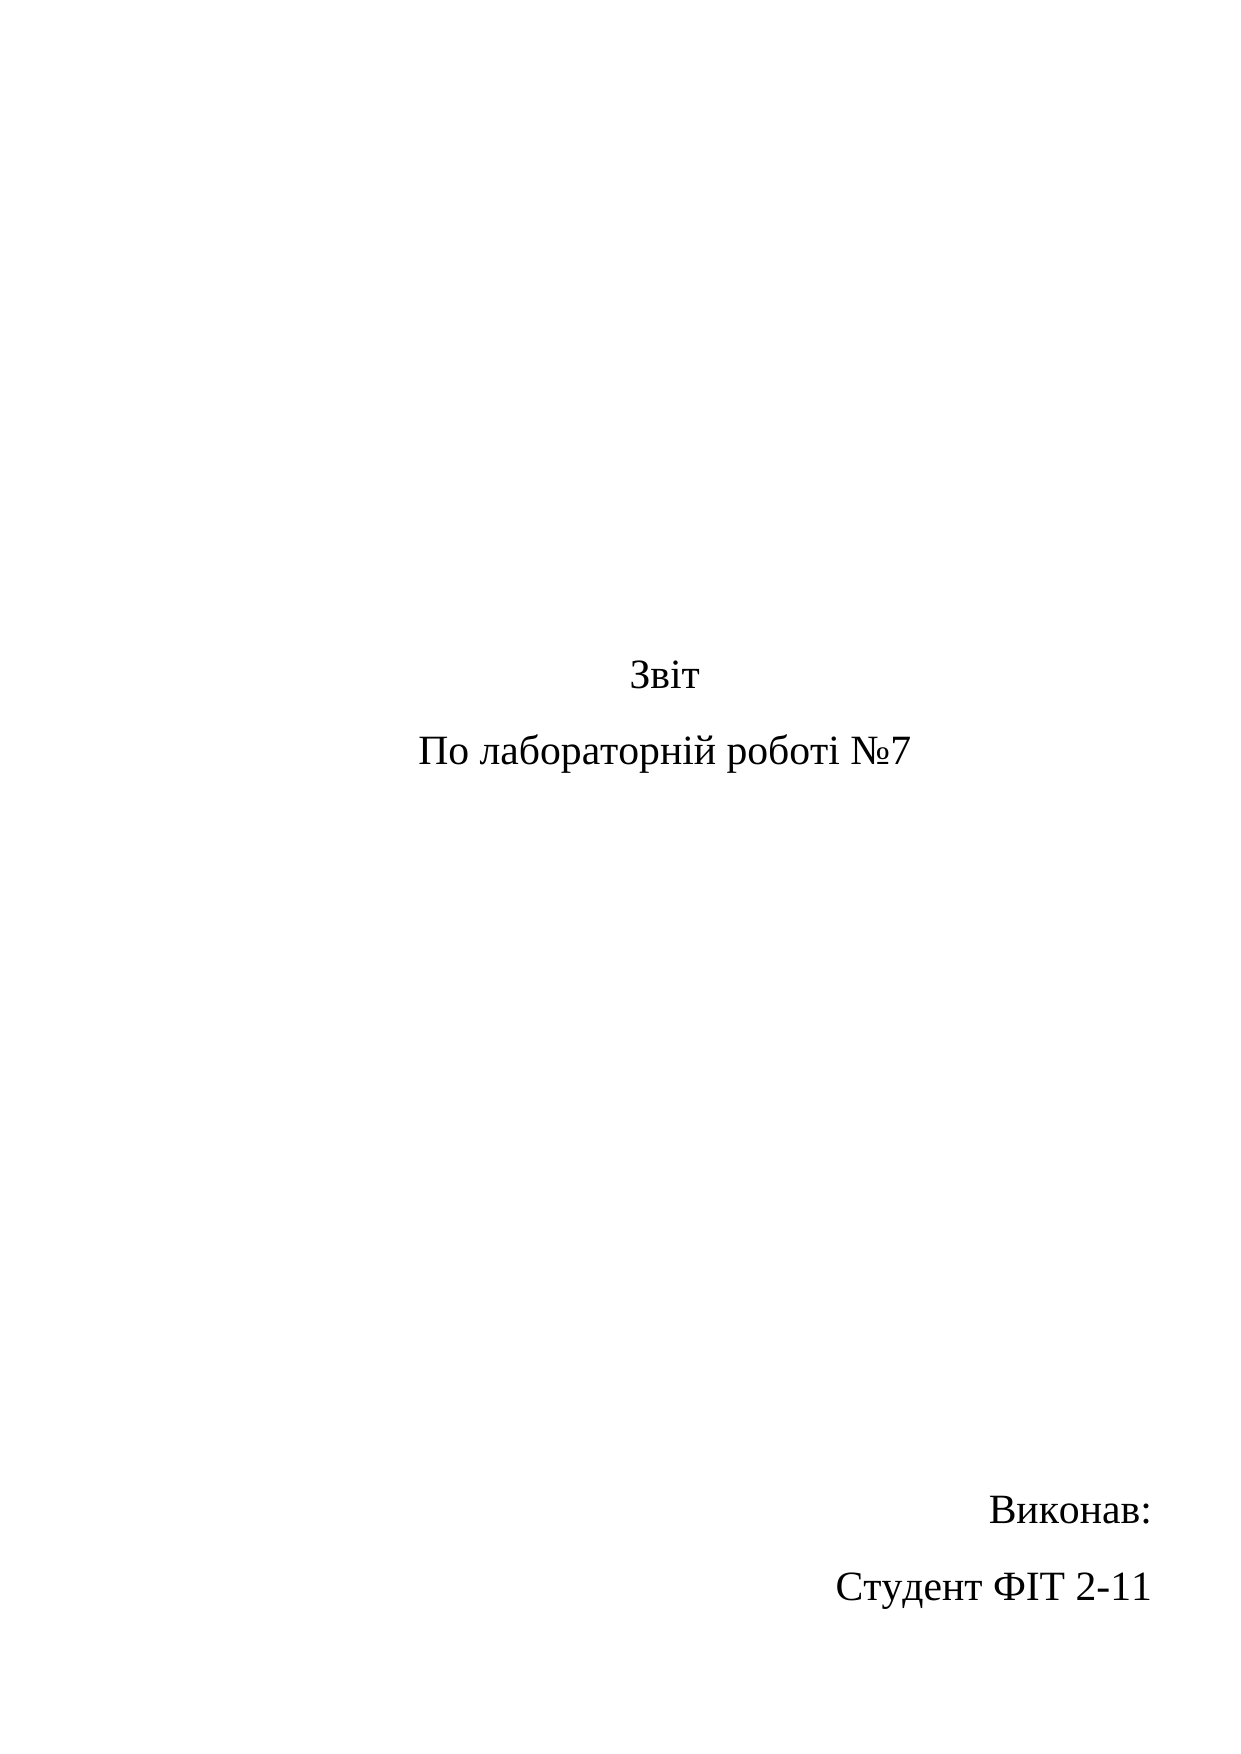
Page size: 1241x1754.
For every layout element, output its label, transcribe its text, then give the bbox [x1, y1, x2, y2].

text По лабораторній роботі №7 [177, 726, 1152, 773]
text Студент ФІТ 2-11 [177, 1561, 1152, 1609]
text Виконав: [177, 1485, 1152, 1533]
text Звіт [177, 650, 1152, 698]
